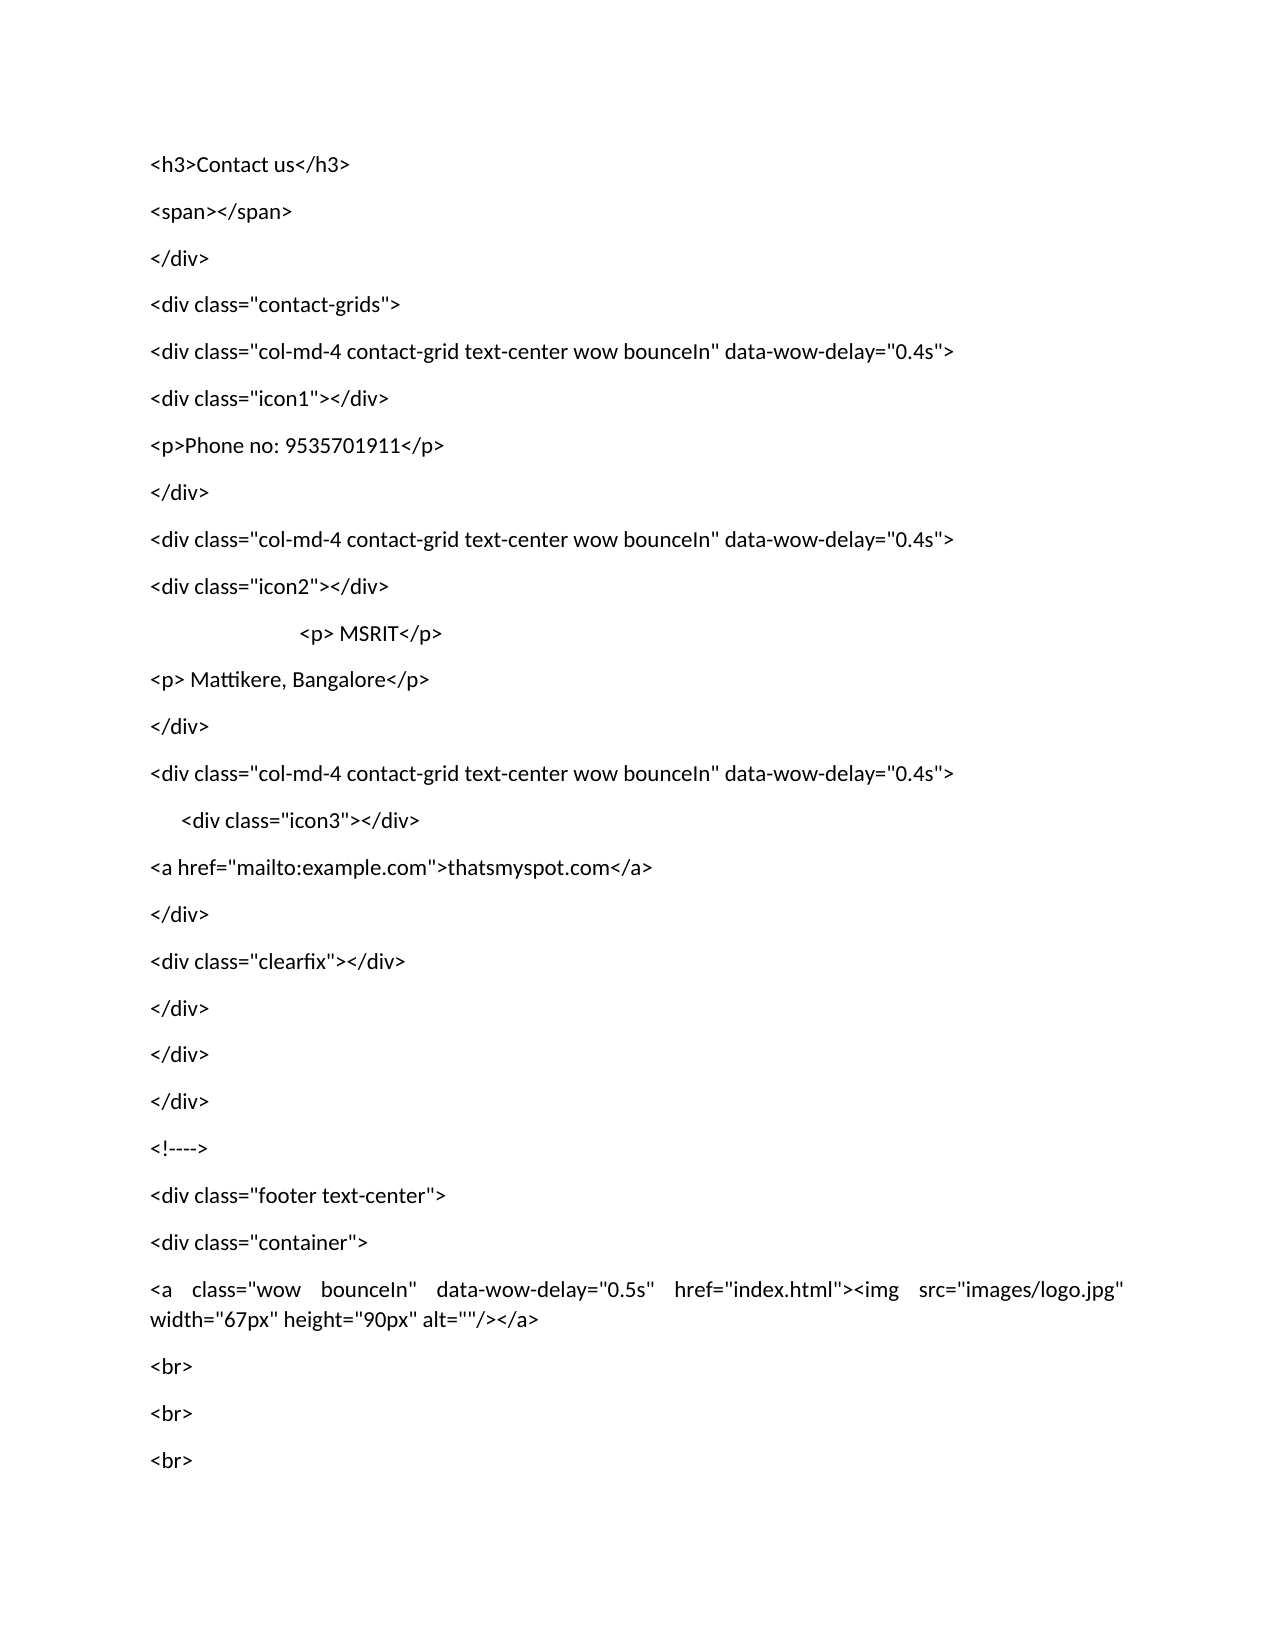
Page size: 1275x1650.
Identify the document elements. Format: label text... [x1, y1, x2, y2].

text <div class="container"> [150, 1228, 1125, 1256]
text <div class="footer text-center"> [150, 1181, 1125, 1209]
text <p> Mattikere, Bangalore</p> [150, 666, 1125, 694]
text <div class="col-md-4 contact-grid text-center wow bounceIn" data-wow-delay="0.4s"> [150, 525, 1125, 553]
text </div> [150, 244, 1125, 272]
text <div class="icon2"></div> [150, 572, 1125, 600]
text <div class="icon3"></div> [150, 806, 1125, 834]
text </div> [150, 478, 1125, 506]
text <span></span> [150, 197, 1125, 225]
text <div class="col-md-4 contact-grid text-center wow bounceIn" data-wow-delay="0.4s"> [150, 759, 1125, 787]
text <br> [150, 1399, 1125, 1427]
text <a href="mailto:example.com">thatsmyspot.com</a> [150, 853, 1125, 881]
text <div class="clearfix"></div> [150, 947, 1125, 975]
text </div> [150, 1041, 1125, 1069]
text </div> [150, 900, 1125, 928]
text <br> [150, 1352, 1125, 1380]
text </div> [150, 994, 1125, 1022]
text <div class="col-md-4 contact-grid text-center wow bounceIn" data-wow-delay="0.4s"> [150, 337, 1125, 366]
text <div class="icon1"></div> [150, 384, 1125, 412]
text <p>Phone no: 9535701911</p> [150, 431, 1125, 459]
text </div> [150, 712, 1125, 741]
text <p> MSRIT</p> [150, 619, 1125, 647]
text <!----> [150, 1134, 1125, 1162]
text <h3>Contact us</h3> [150, 150, 1125, 178]
text </div> [150, 1087, 1125, 1116]
text <br> [150, 1446, 1125, 1474]
text <div class="contact-grids"> [150, 291, 1125, 319]
text <a class="wow bounceIn" data-wow-delay="0.5s" href="index.html"><img src="images/logo.jpg" width="67px" height="90px" alt=""/></a> [150, 1275, 1125, 1333]
